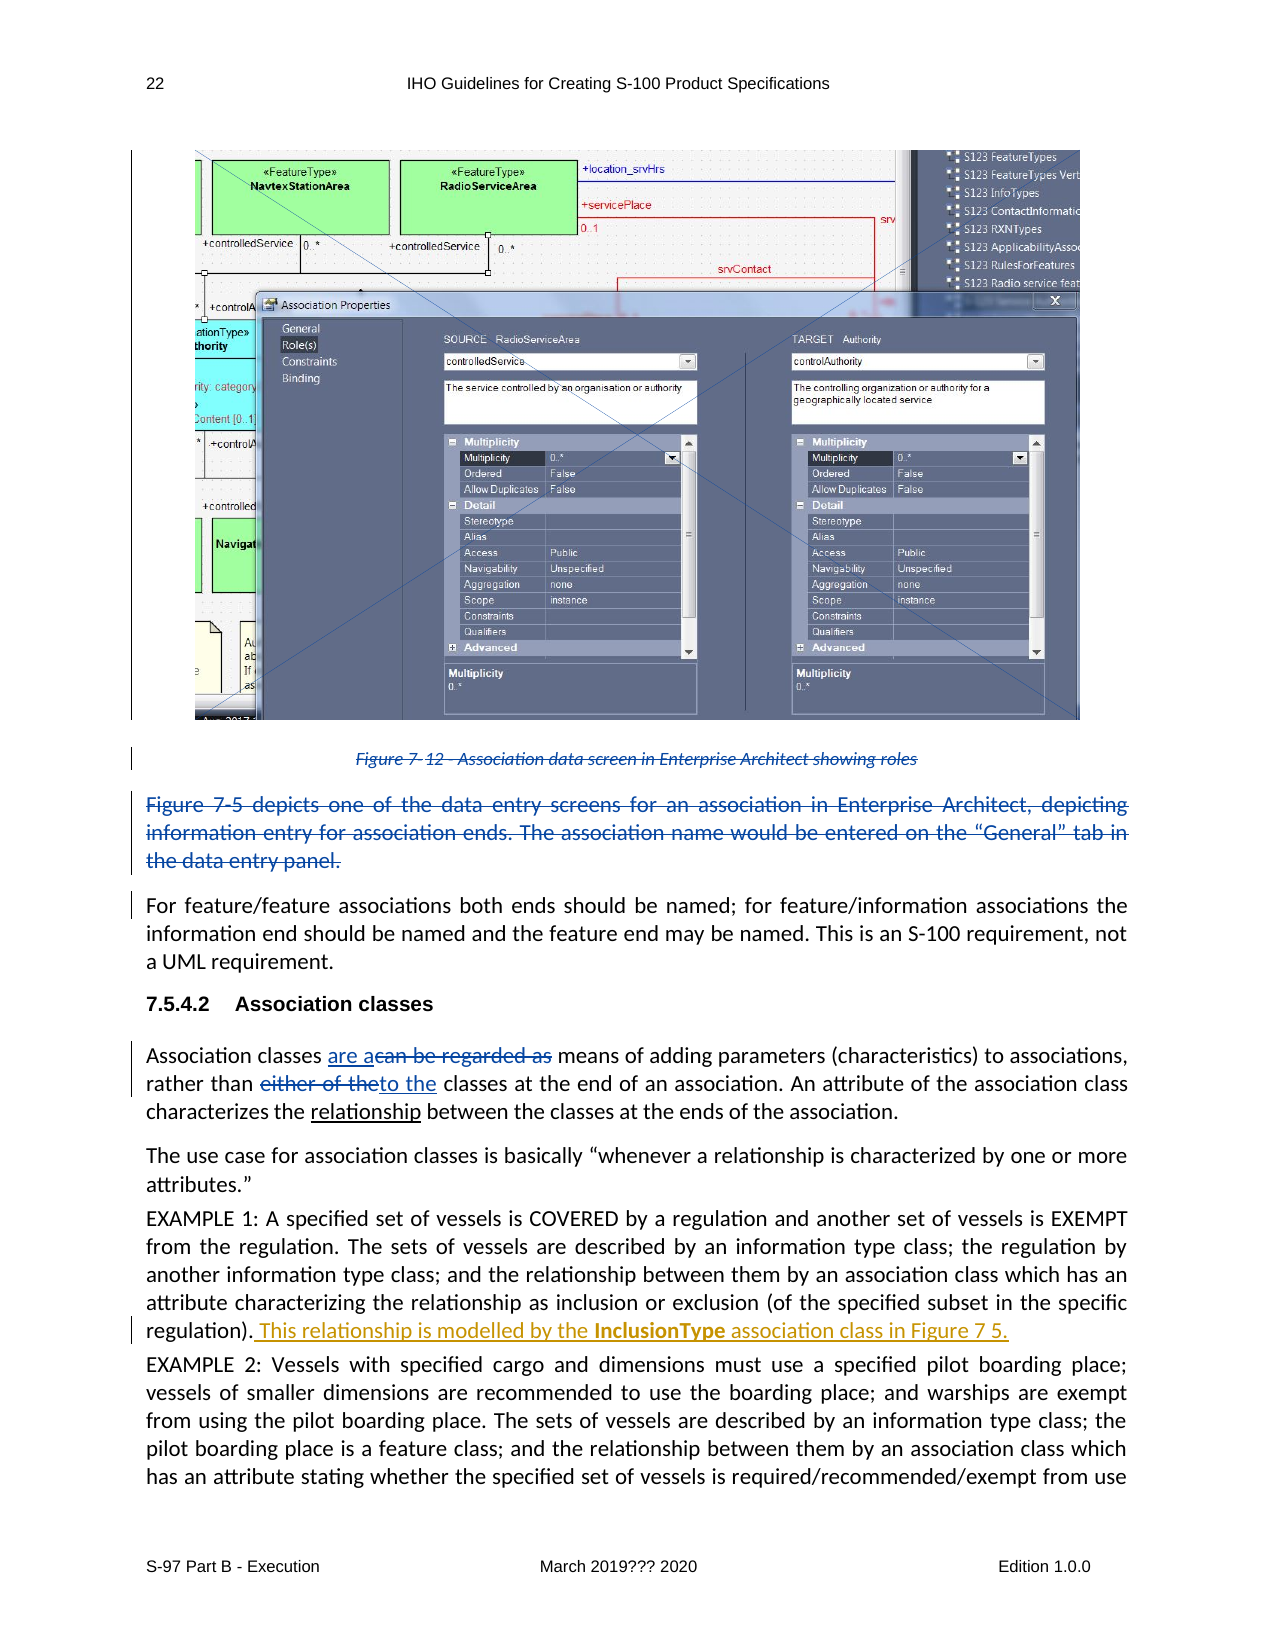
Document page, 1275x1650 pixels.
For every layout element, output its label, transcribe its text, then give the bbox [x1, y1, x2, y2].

text Association classes means of adding parameters (characteristics) to associations, rather than classes at the end of an association. An attribute of the association class characterizes the relationship between the classes at the ends of the association. [146, 1041, 1129, 1125]
subtitle Association classes [146, 992, 1129, 1016]
text For feature/feature associations both ends should be named; for feature/information associations the information end should be named and the feature end may be named. This is an S-100 requirement, not a UML requirement. [146, 891, 1129, 975]
picture [640, 151, 1080, 719]
picture [195, 151, 635, 719]
text EXAMPLE 1: A specified set of vessels is COVERED by a regulation and another set of vessels is EXEMPT from the regulation. The sets of vessels are described by an information type class; the regulation by another information type class; and the relationship between them by an association class which has an attribute characterizing the relationship as inclusion or exclusion (of the specified subset in the specific regulation). [146, 1204, 1129, 1344]
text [146, 1350, 1129, 1490]
text The use case for association classes is basically “whenever a relationship is characterized by one or more attributes.” [146, 1142, 1129, 1198]
picture [197, 150, 1078, 434]
picture [197, 436, 1078, 720]
